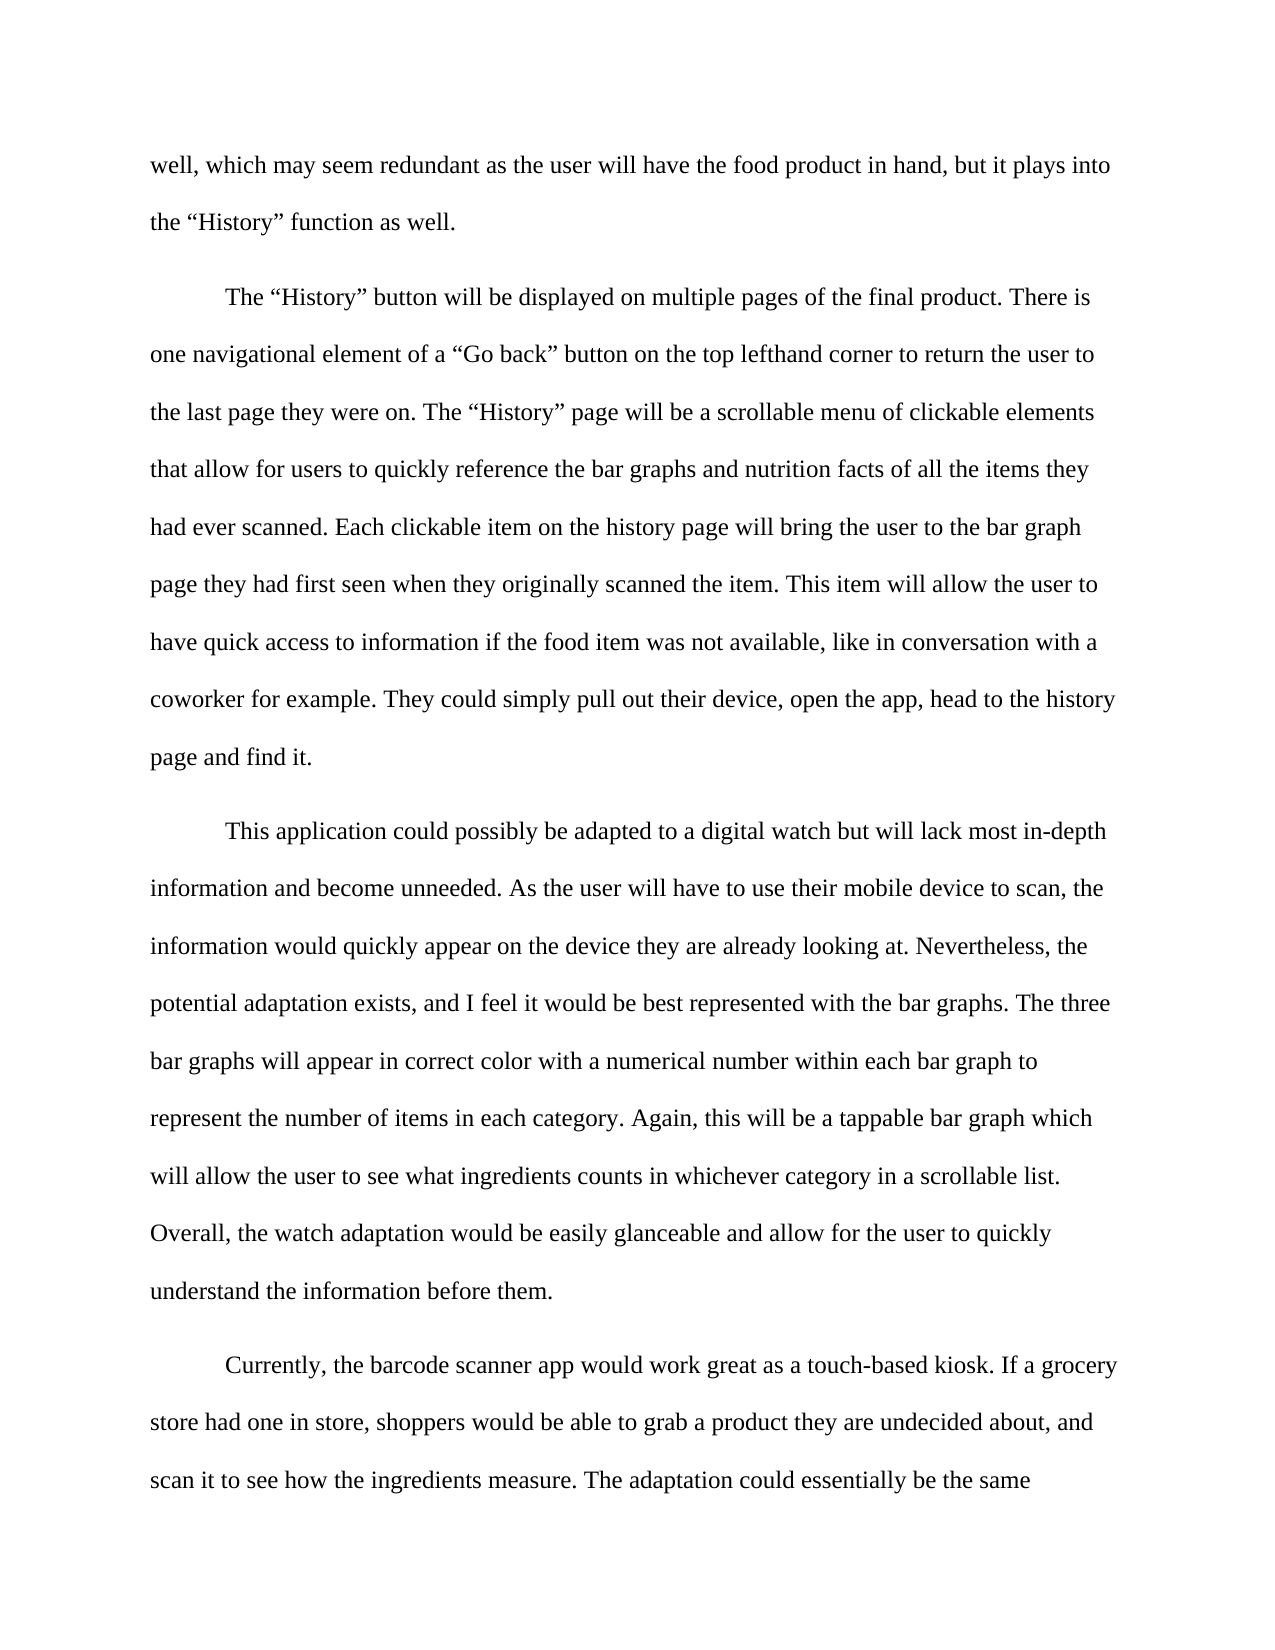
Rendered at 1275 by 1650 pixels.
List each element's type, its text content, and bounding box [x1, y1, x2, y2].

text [150, 150, 1125, 236]
text This application could possibly be adapted to a digital watch but will lack most in-depth information and become unneeded. As the user will have to use their mobile device to scan, the information would quickly appear on the device they are already looking at. Nevertheless, the potential adaptation exists, and I feel it would be best represented with the bar graphs. The three bar graphs will appear in correct color with a numerical number within each bar graph to represent the number of items in each category. Again, this will be a tappable bar graph which will allow the user to see what ingredients counts in whichever category in a scrollable list. Overall, the watch adaptation would be easily glanceable and allow for the user to quickly understand the information before them. [150, 816, 1125, 1304]
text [150, 1350, 1125, 1494]
text The “History” button will be displayed on multiple pages of the final product. There is one navigational element of a “Go back” button on the top lefthand corner to return the user to the last page they were on. The “History” page will be a scrollable menu of clickable elements that allow for users to quickly reference the bar graphs and nutrition facts of all the items they had ever scanned. Each clickable item on the history page will bring the user to the bar graph page they had first seen when they originally scanned the item. This item will allow the user to have quick access to information if the food item was not available, like in conversation with a coworker for example. They could simply pull out their device, open the app, head to the history page and find it. [150, 282, 1125, 770]
